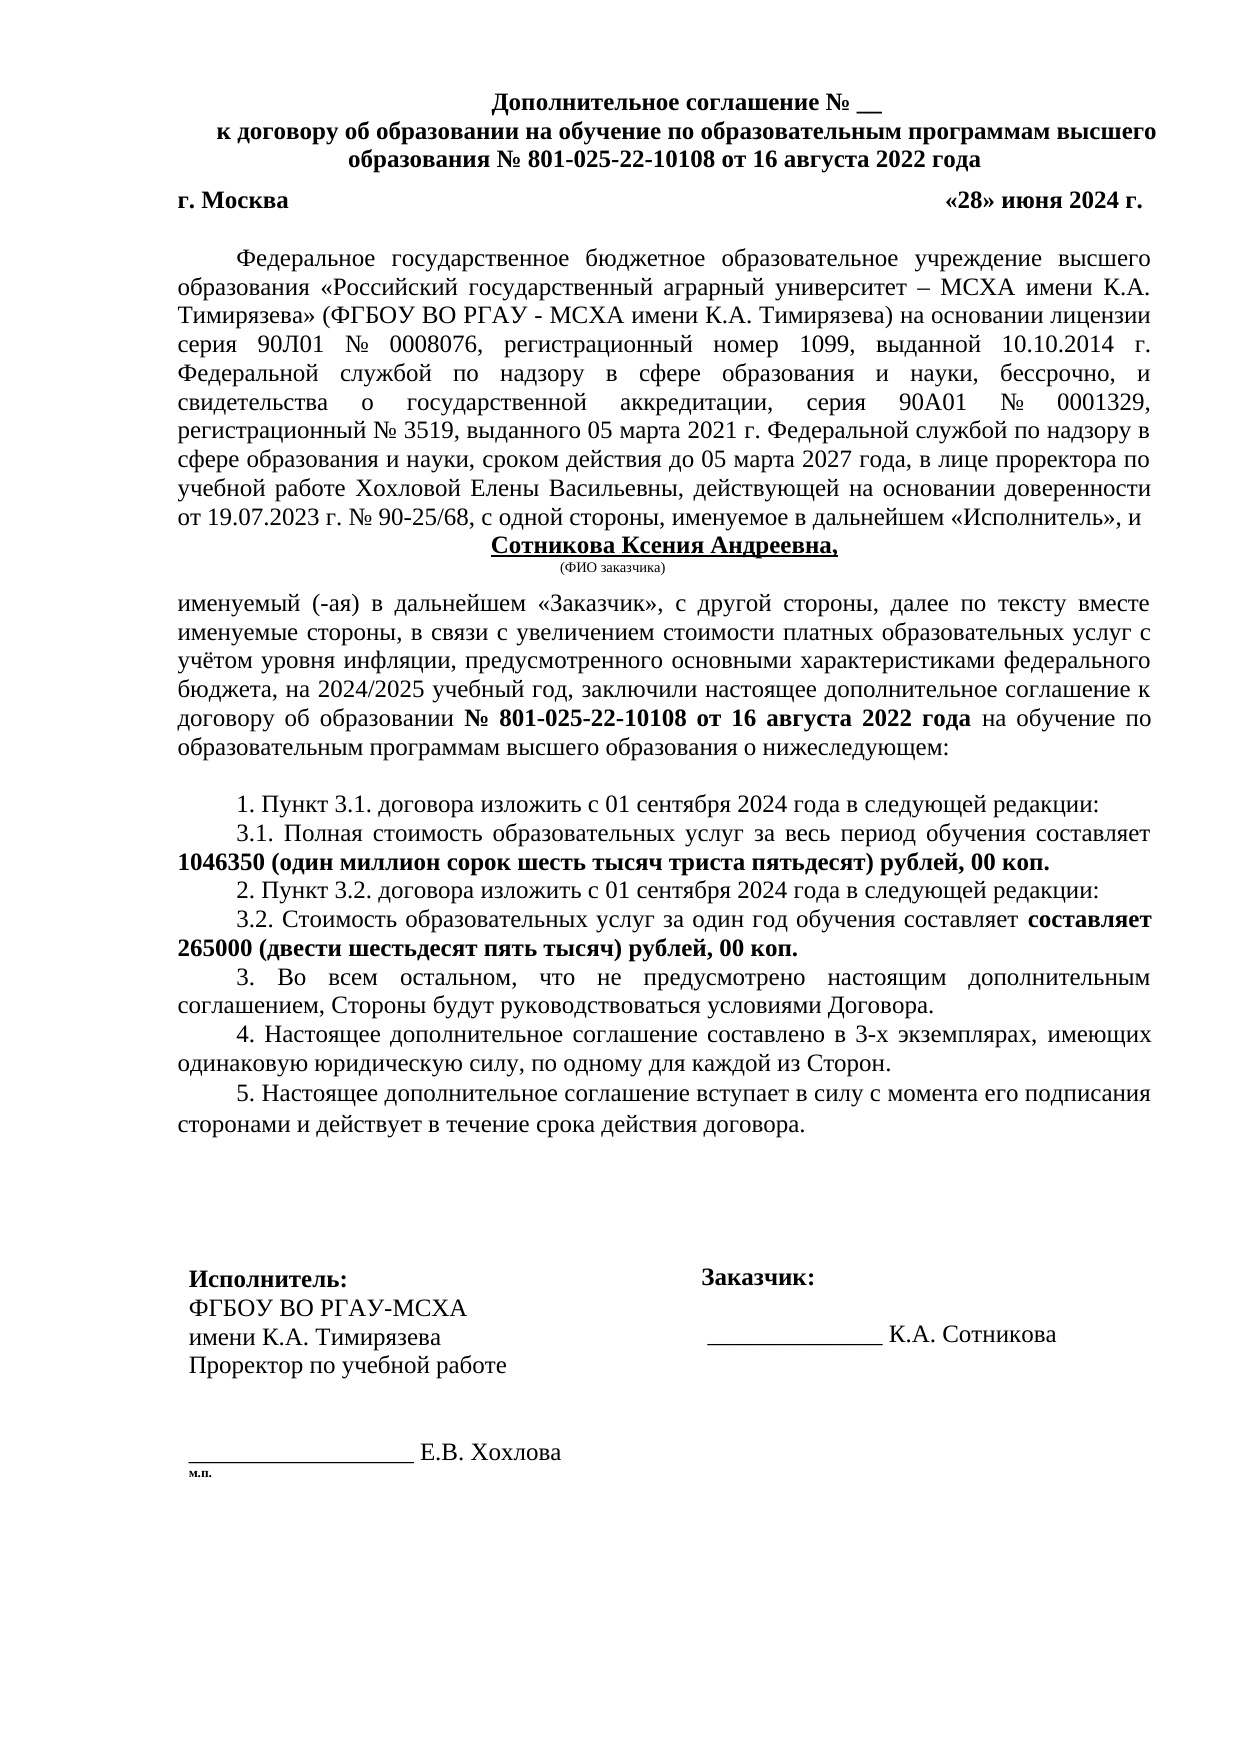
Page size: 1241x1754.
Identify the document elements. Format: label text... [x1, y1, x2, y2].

text 5. Настоящее дополнительное соглашение вступает в силу с момента его подписания сторонами и действует в течение срока действия договора. [177, 1077, 1152, 1139]
text 3. Во всем остальном, что не предусмотрено настоящим дополнительным соглашением, Стороны будут руководствоваться условиями Договора. [177, 962, 1152, 1019]
text Сотникова Ксения Андреевна, [177, 530, 1152, 559]
text 1. Пункт 3.1. договора изложить с 01 сентября 2024 года в следующей редакции: [177, 789, 1152, 818]
table_header Исполнитель: ФГБОУ ВО РГАУ-МСХА имени К.А. Тимирязева Проректор по учебной работе __________________ Е.В. Хохлова м.п. [177, 1264, 649, 1525]
text 3.2. Стоимость образовательных услуг за один год обучения составляет составляет 265000 (двести шестьдесят пять тысяч) рублей, 00 коп. [177, 904, 1152, 962]
text (ФИО заказчика) [177, 559, 1152, 588]
text Заказчик: [701, 1262, 1152, 1290]
text Дополнительное соглашение № __ [177, 87, 1196, 116]
text 4. Настоящее дополнительное соглашение составлено в 3-х экземплярах, имеющих одинаковую юридическую силу, по одному для каждой из Сторон. [177, 1019, 1152, 1077]
text г. Москва «28» июня 2024 г. [133, 185, 1196, 214]
text именуемый (-ая) в дальнейшем «Заказчик», с другой стороны, далее по тексту вместе именуемые стороны, в связи с увеличением стоимости платных образовательных услуг с учётом уровня инфляции, предусмотренного основными характеристиками федерального бюджета, на 2024/2025 учебный год, заключили настоящее дополнительное соглашение к договору об образовании № 801-025-22-10108 от 16 августа 2022 года на обучение по образовательным программам высшего образования о нижеследующем: [177, 588, 1152, 760]
text к договору об образовании на обучение по образовательным программам высшего образования № 801-025-22-10108 от 16 августа 2022 года [133, 116, 1196, 173]
text 3.1. Полная стоимость образовательных услуг за весь период обучения составляет 1046350 (один миллион сорок шесть тысяч триста пятьдесят) рублей, 00 коп. [177, 818, 1152, 875]
text 2. Пункт 3.2. договора изложить с 01 сентября 2024 года в следующей редакции: [177, 875, 1152, 904]
text ______________ К.А. Сотникова [701, 1319, 1152, 1348]
text Федеральное государственное бюджетное образовательное учреждение высшего образования «Российский государственный аграрный университет – МСХА имени К.А. Тимирязева» (ФГБОУ ВО РГАУ - МСХА имени К.А. Тимирязева) на основании лицензии серия 90Л01 № 0008076, регистрационный номер 1099, выданной 10.10.2014 г. Федеральной службой по надзору в сфере образования и науки, бессрочно, и свидетельства о государственной аккредитации, серия 90А01 № 0001329, регистрационный № 3519, выданного 05 марта 2021 г. Федеральной службой по надзору в сфере образования и науки, сроком действия до 05 марта 2027 года, в лице проректора по учебной работе Хохловой Елены Васильевны, действующей на основании доверенности от 19.07.2023 г. № 90-25/68, с одной стороны, именуемое в дальнейшем «Исполнитель», и [177, 243, 1152, 530]
